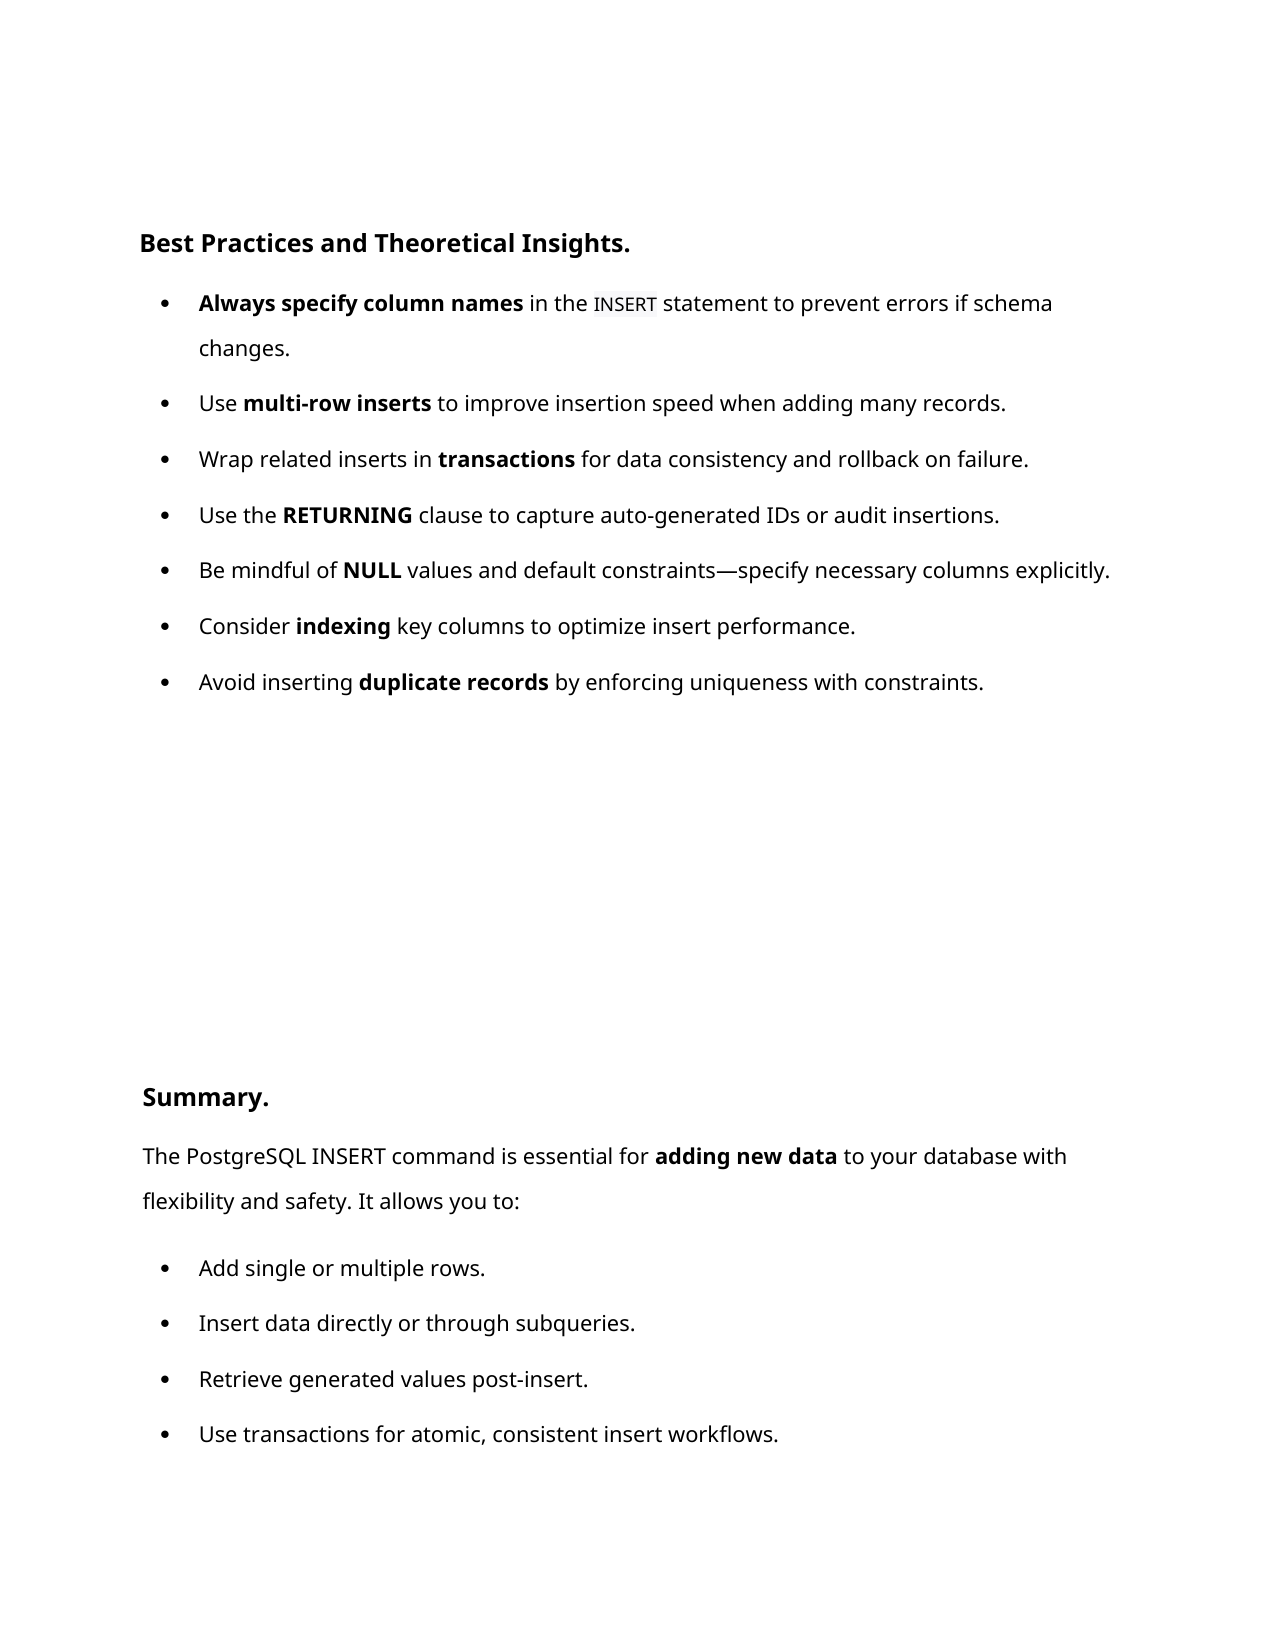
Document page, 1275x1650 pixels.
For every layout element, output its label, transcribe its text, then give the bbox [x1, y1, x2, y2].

list Use multi-row inserts to improve insertion speed when adding many records. [161, 388, 1133, 418]
list Retrieve generated values post-insert. [161, 1364, 1133, 1394]
list Use the RETURNING clause to capture auto-generated IDs or audit insertions. [161, 499, 1133, 529]
text Summary. [142, 1079, 1133, 1113]
text The PostgreSQL INSERT command is essential for adding new data to your database with flexibility and safety. It allows you to: [142, 1141, 1133, 1216]
list Add single or multiple rows. [161, 1253, 1133, 1282]
list Insert data directly or through subqueries. [161, 1308, 1133, 1338]
list Use transactions for atomic, consistent insert workflows. [161, 1419, 1133, 1449]
list Avoid inserting duplicate records by enforcing uniqueness with constraints. [161, 666, 1133, 696]
list Be mindful of NULL values and default constraints—specify necessary columns explicitly. [161, 555, 1133, 585]
text Best Practices and Theoretical Insights. [139, 226, 1133, 260]
list Always specify column names in the INSERT statement to prevent errors if schema changes. [161, 288, 1133, 362]
list Wrap related inserts in transactions for data consistency and rollback on failure. [161, 444, 1133, 474]
list Consider indexing key columns to optimize insert performance. [161, 611, 1133, 641]
